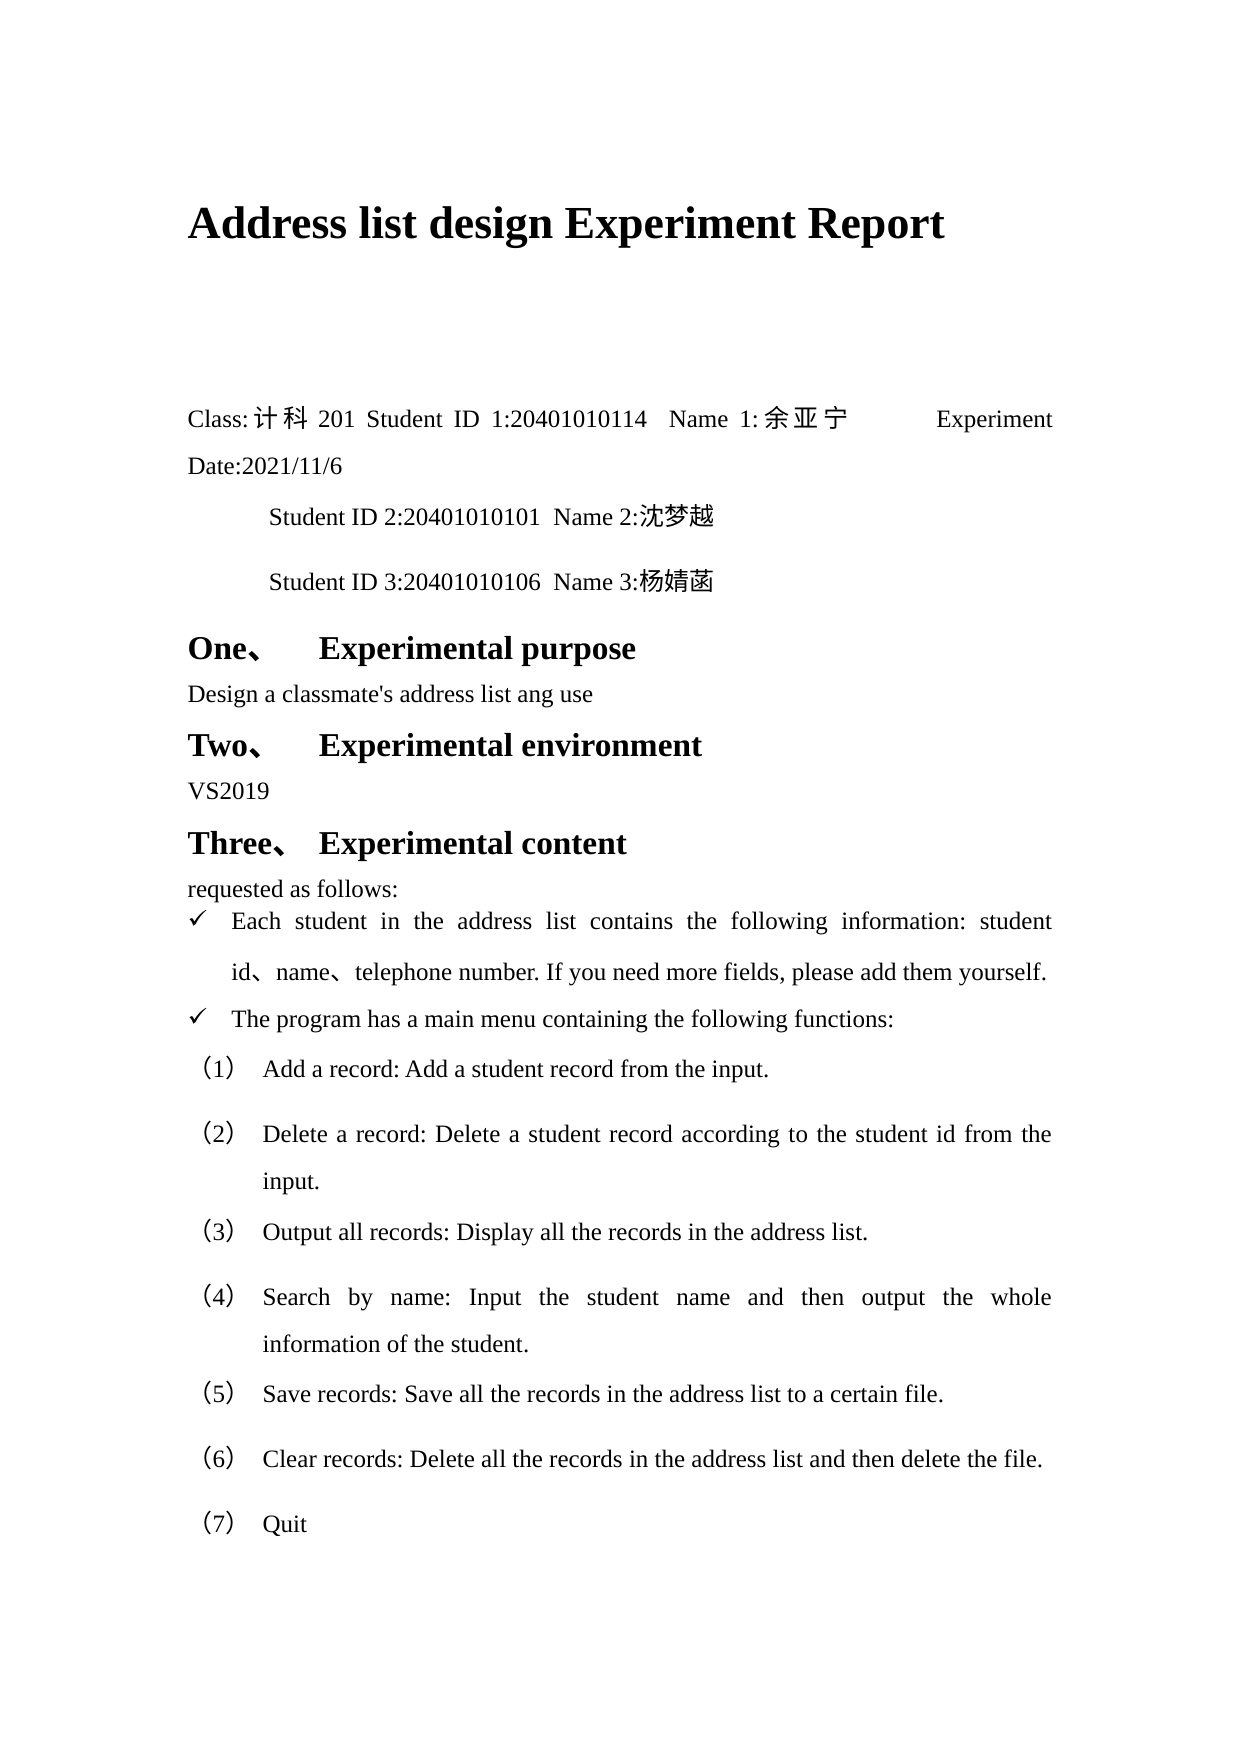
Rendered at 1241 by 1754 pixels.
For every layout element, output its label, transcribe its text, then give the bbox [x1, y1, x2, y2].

list Experimental content [187, 807, 1053, 872]
text Student ID 2:20401010101 Name 2:沈梦越 [187, 482, 1053, 547]
list Output all records: Display all the records in the address list. [187, 1197, 1053, 1262]
list Search by name: Input the student name and then output the whole information of the student. [187, 1262, 1053, 1359]
list Save records: Save all the records in the address list to a certain file. [187, 1359, 1053, 1424]
list Each student in the address list contains the following information: student id、name、telephone number. If you need more fields, please add them yourself. [187, 904, 1053, 1002]
list Quit [187, 1489, 1053, 1554]
subtitle Address list design Experiment Report [187, 189, 1053, 254]
text Student ID 3:20401010106 Name 3:杨婧菡 [187, 547, 1053, 612]
list Experimental environment [187, 709, 1053, 774]
text Design a classmate's address list ang use [187, 677, 1053, 709]
text Class:计科201 Student ID 1:20401010114 Name 1:余亚宁 Experiment Date:2021/11/6 [187, 384, 1053, 482]
list Experimental purpose [187, 612, 1053, 677]
list Add a record: Add a student record from the input. [187, 1034, 1053, 1099]
text requested as follows: [187, 872, 1053, 904]
list Clear records: Delete all the records in the address list and then delete the file. [187, 1424, 1053, 1489]
list The program has a main menu containing the following functions: [187, 1002, 1053, 1034]
text VS2019 [187, 774, 1053, 807]
list Delete a record: Delete a student record according to the student id from the input. [187, 1099, 1053, 1197]
